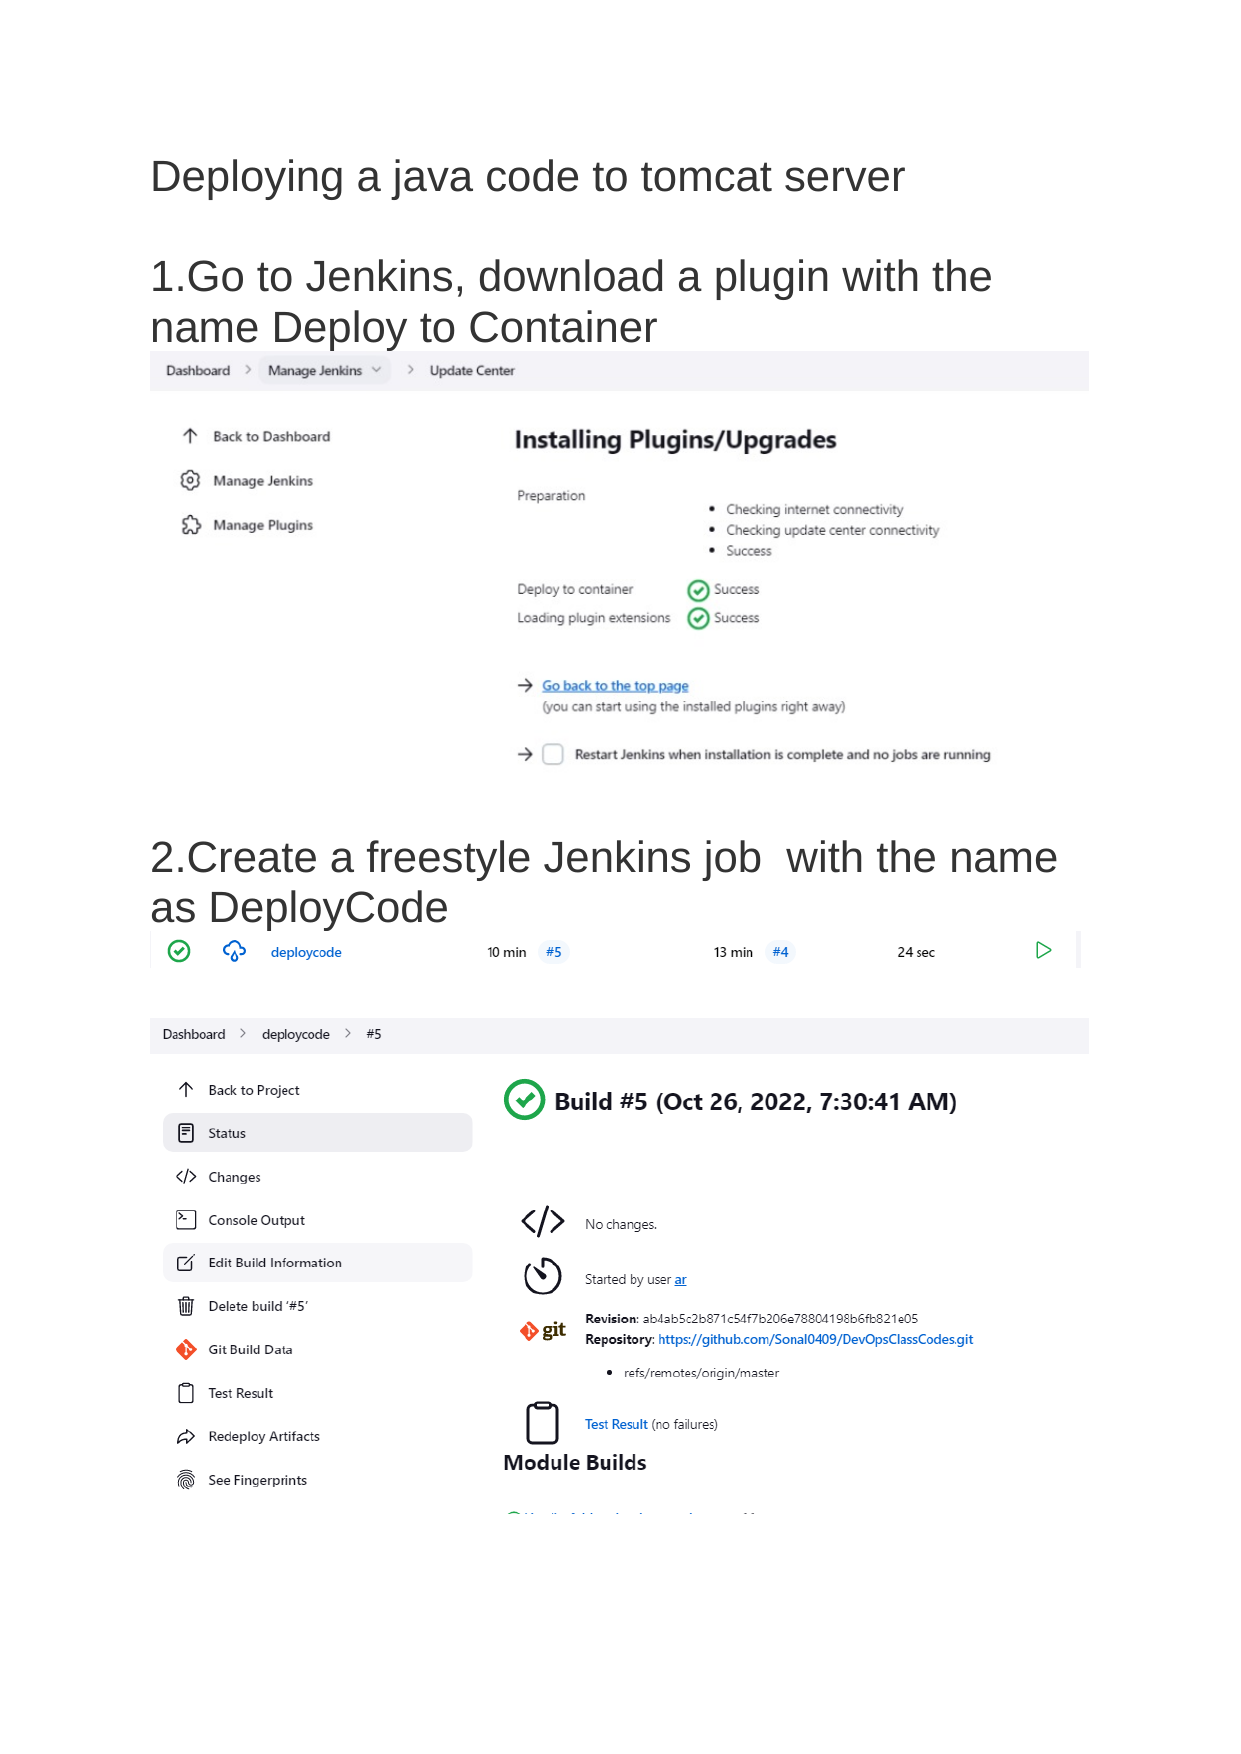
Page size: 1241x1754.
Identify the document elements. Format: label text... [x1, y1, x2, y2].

picture [150, 351, 1089, 781]
picture [150, 1018, 1089, 1514]
text Deploying a java code to tomcat server [150, 150, 1090, 200]
picture [150, 931, 1089, 968]
text 1.Go to Jenkins, download a plugin with the name Deploy to Container [150, 251, 1090, 351]
text 2.Create a freestyle Jenkins job with the name as DeployCode [150, 831, 1090, 932]
